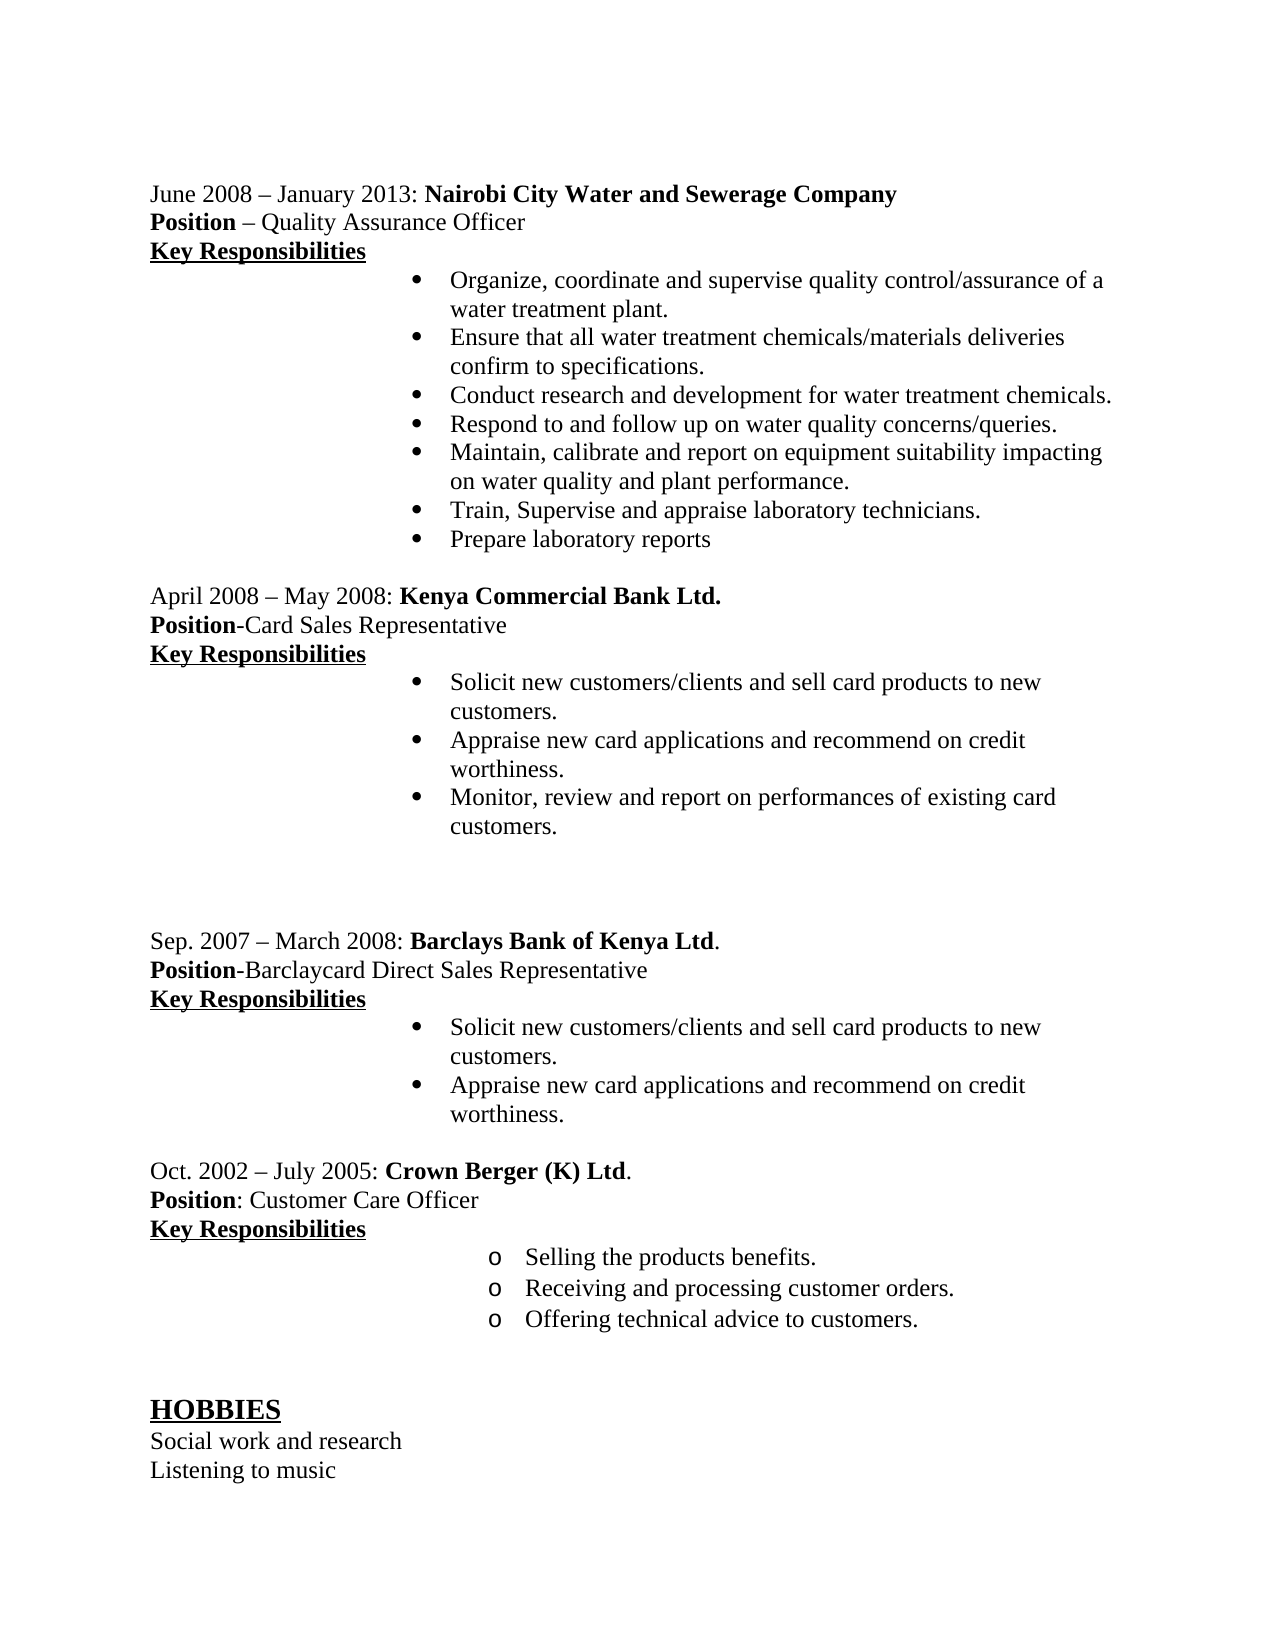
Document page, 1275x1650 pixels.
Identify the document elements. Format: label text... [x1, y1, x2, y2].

text Position – Quality Assurance Officer [150, 207, 1125, 236]
text Position-Card Sales Representative [150, 610, 1125, 639]
text Key Responsibilities [150, 984, 1125, 1012]
text HOBBIES [150, 1392, 1125, 1426]
text Position: Customer Care Officer [150, 1185, 1125, 1214]
text April 2008 – May 2008: Kenya Commercial Bank Ltd. [150, 581, 1125, 610]
text Key Responsibilities [150, 236, 1125, 265]
list Receiving and processing customer orders. [487, 1273, 1125, 1304]
list Maintain, calibrate and report on equipment suitability impacting on water quality and plant performance. [412, 437, 1125, 495]
list Train, Supervise and appraise laboratory technicians. [412, 495, 1125, 524]
list Respond to and follow up on water quality concerns/queries. [412, 409, 1125, 437]
text June 2008 – January 2013: Nairobi City Water and Sewerage Company [150, 179, 1125, 207]
list Solicit new customers/clients and sell card products to new customers. [412, 667, 1125, 725]
list Prepare laboratory reports [412, 524, 1125, 552]
text Sep. 2007 – March 2008: Barclays Bank of Kenya Ltd. [150, 926, 1125, 955]
list Monitor, review and report on performances of existing card customers. [412, 782, 1125, 840]
text Listening to music [150, 1455, 1125, 1483]
list Appraise new card applications and recommend on credit worthiness. [412, 725, 1125, 782]
list Organize, coordinate and supervise quality control/assurance of a water treatment plant. [412, 265, 1125, 322]
list Conduct research and development for water treatment chemicals. [412, 380, 1125, 409]
text Oct. 2002 – July 2005: Crown Berger (K) Ltd. [150, 1156, 1125, 1185]
list Appraise new card applications and recommend on credit worthiness. [412, 1070, 1125, 1127]
text Social work and research [150, 1426, 1125, 1455]
text Key Responsibilities [150, 639, 1125, 667]
list Solicit new customers/clients and sell card products to new customers. [412, 1012, 1125, 1070]
list Offering technical advice to customers. [487, 1304, 1125, 1335]
text Key Responsibilities [150, 1214, 1125, 1242]
list Selling the products benefits. [487, 1242, 1125, 1273]
list Ensure that all water treatment chemicals/materials deliveries confirm to specifications. [412, 322, 1125, 380]
text Position-Barclaycard Direct Sales Representative [150, 955, 1125, 984]
